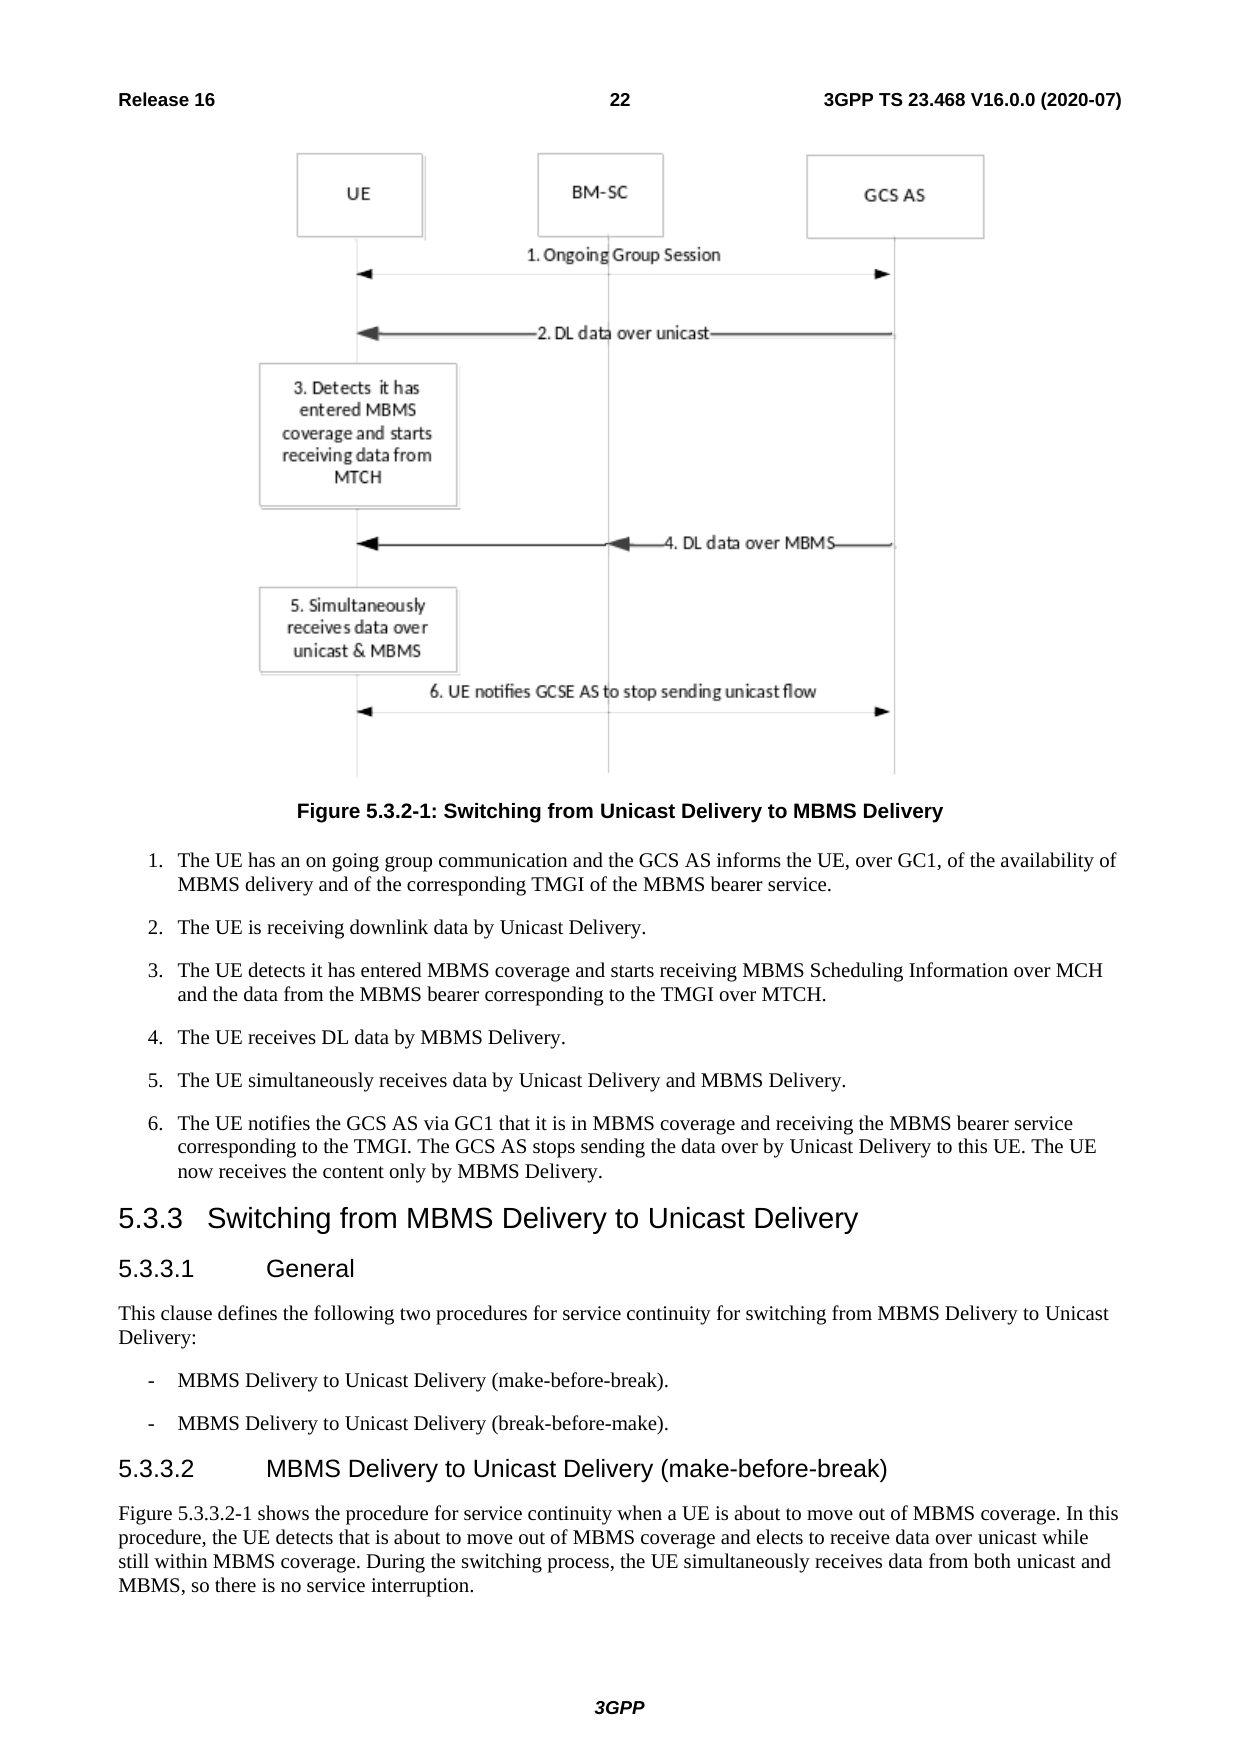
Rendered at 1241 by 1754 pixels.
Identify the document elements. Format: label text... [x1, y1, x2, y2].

text This clause defines the following two procedures for service continuity for switching from MBMS Delivery to Unicast Delivery: [118, 1301, 1122, 1349]
text 4. The UE receives DL data by MBMS Delivery. [148, 1025, 1122, 1049]
text 5. The UE simultaneously receives data by Unicast Delivery and MBMS Delivery. [148, 1068, 1122, 1092]
text 6. The UE notifies the GCS AS via GC1 that it is in MBMS coverage and receiving the MBMS bearer service corresponding to the TMGI. The GCS AS stops sending the data over by Unicast Delivery to this UE. The UE now receives the content only by MBMS Delivery. [148, 1110, 1122, 1183]
subtitle 5.3.3 Switching from MBMS Delivery to Unicast Delivery [118, 1201, 1122, 1235]
text Figure 5.3.2-1: Switching from Unicast Delivery to MBMS Delivery [118, 799, 1122, 823]
subtitle 5.3.3.1 General [118, 1254, 1122, 1282]
text - MBMS Delivery to Unicast Delivery (make-before-break). [148, 1368, 1122, 1392]
text 1. The UE has an on going group communication and the GCS AS informs the UE, over GC1, of the availability of MBMS delivery and of the corresponding TMGI of the MBMS bearer service. [148, 848, 1122, 896]
text - MBMS Delivery to Unicast Delivery (break-before-make). [148, 1411, 1122, 1435]
text 3. The UE detects it has entered MBMS coverage and starts receiving MBMS Scheduling Information over MCH and the data from the MBMS bearer corresponding to the TMGI over MTCH. [148, 958, 1122, 1006]
subtitle 5.3.3.2 MBMS Delivery to Unicast Delivery (make-before-break) [118, 1454, 1122, 1482]
text 2. The UE is receiving downlink data by Unicast Delivery. [148, 915, 1122, 939]
text Figure 5.3.3.2-1 shows the procedure for service continuity when a UE is about to move out of MBMS coverage. In this procedure, the UE detects that is about to move out of MBMS coverage and elects to receive data over unicast while still within MBMS coverage. During the switching process, the UE simultaneously receives data from both unicast and MBMS, so there is no service interruption. [118, 1501, 1122, 1597]
